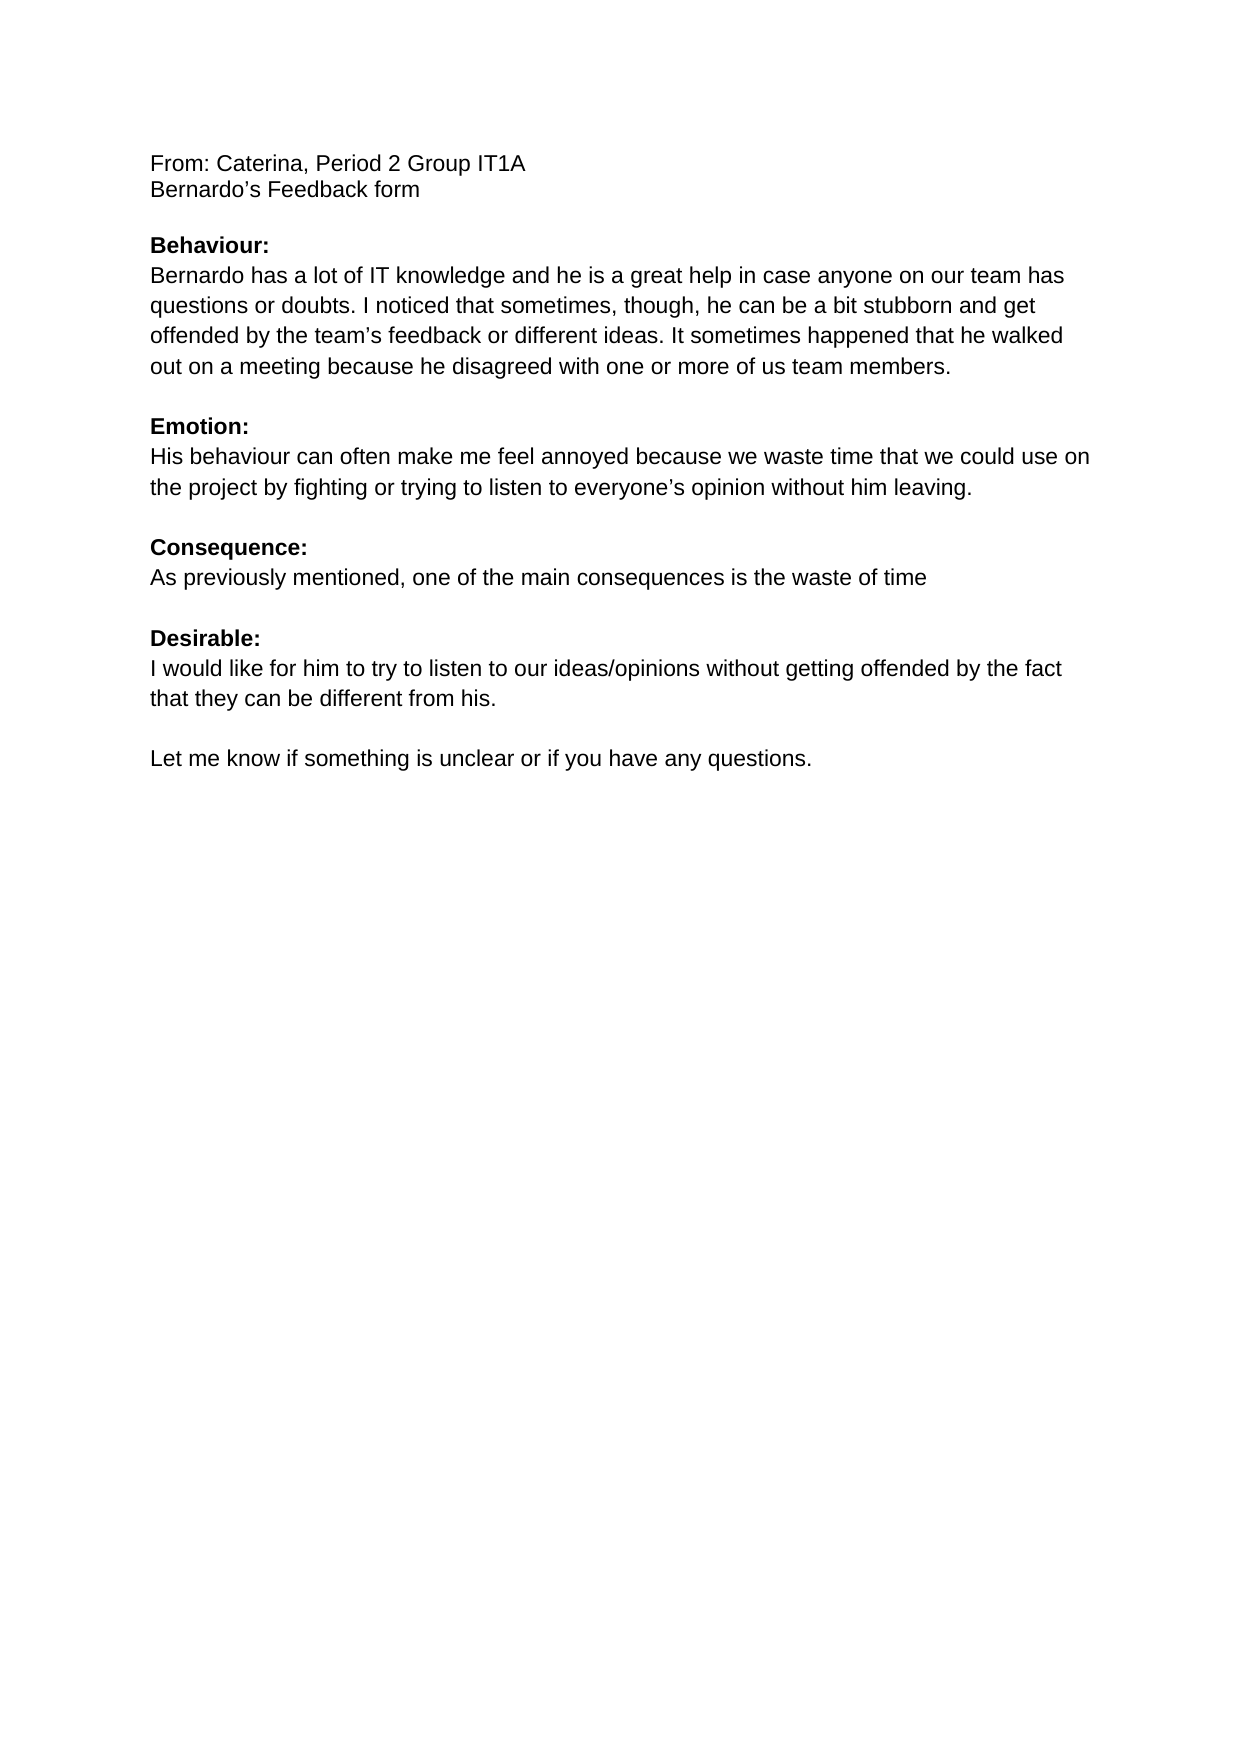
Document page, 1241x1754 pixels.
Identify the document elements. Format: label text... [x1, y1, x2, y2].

text From: Caterina, Period 2 Group IT1A Bernardo’s Feedback form [150, 150, 1090, 203]
text Consequence: [150, 534, 1090, 560]
text Bernardo has a lot of IT knowledge and he is a great help in case anyone on our team has questions or doubts. I noticed that sometimes, though, he can be a bit stubborn and get offended by the team’s feedback or different ideas. It sometimes happened that he walked out on a meeting because he disagreed with one or more of us team members. [150, 262, 1090, 379]
text Emotion: [150, 413, 1090, 439]
text As previously mentioned, one of the main consequences is the waste of time [150, 564, 1090, 591]
text Desirable: [150, 624, 1090, 651]
text I would like for him to try to listen to our ideas/opinions without getting offended by the fact that they can be different from his. [150, 655, 1090, 711]
text Let me know if something is unclear or if you have any questions. [150, 745, 1090, 772]
text His behaviour can often make me feel annoyed because we waste time that we could use on the project by fighting or trying to listen to everyone’s opinion without him leaving. [150, 443, 1090, 500]
text Behaviour: [150, 232, 1090, 258]
